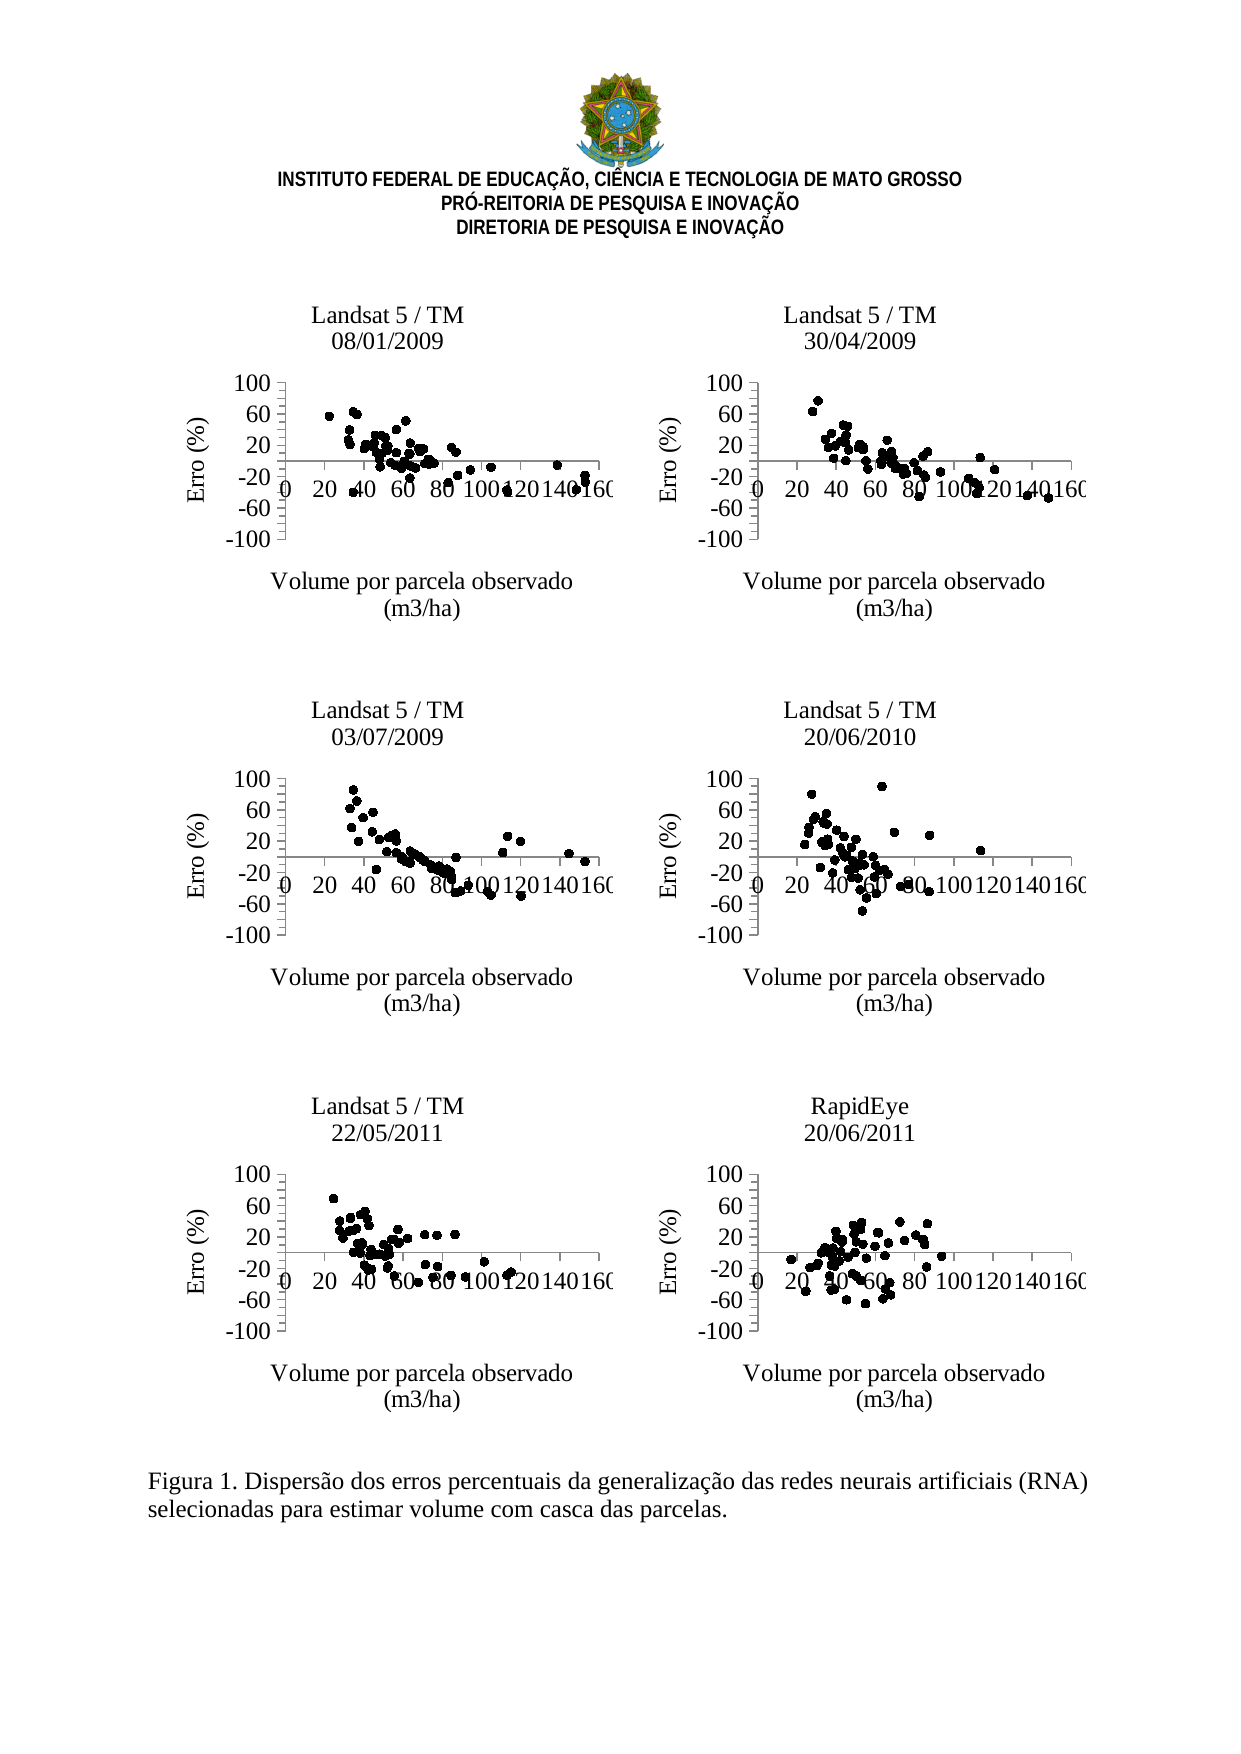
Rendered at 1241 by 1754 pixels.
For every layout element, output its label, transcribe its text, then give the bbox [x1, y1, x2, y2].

picture [576, 73, 664, 168]
table_cell [613, 1060, 1085, 1455]
table_header [613, 268, 1085, 664]
table_cell [613, 664, 1085, 1059]
table_cell [140, 1060, 613, 1455]
text Figura 1. Dispersão dos erros percentuais da generalização das redes neurais artificiais (RNA) selecionadas para estimar volume com casca das parcelas. [148, 1466, 1092, 1523]
table_cell [140, 664, 613, 1059]
table_header [140, 268, 613, 664]
